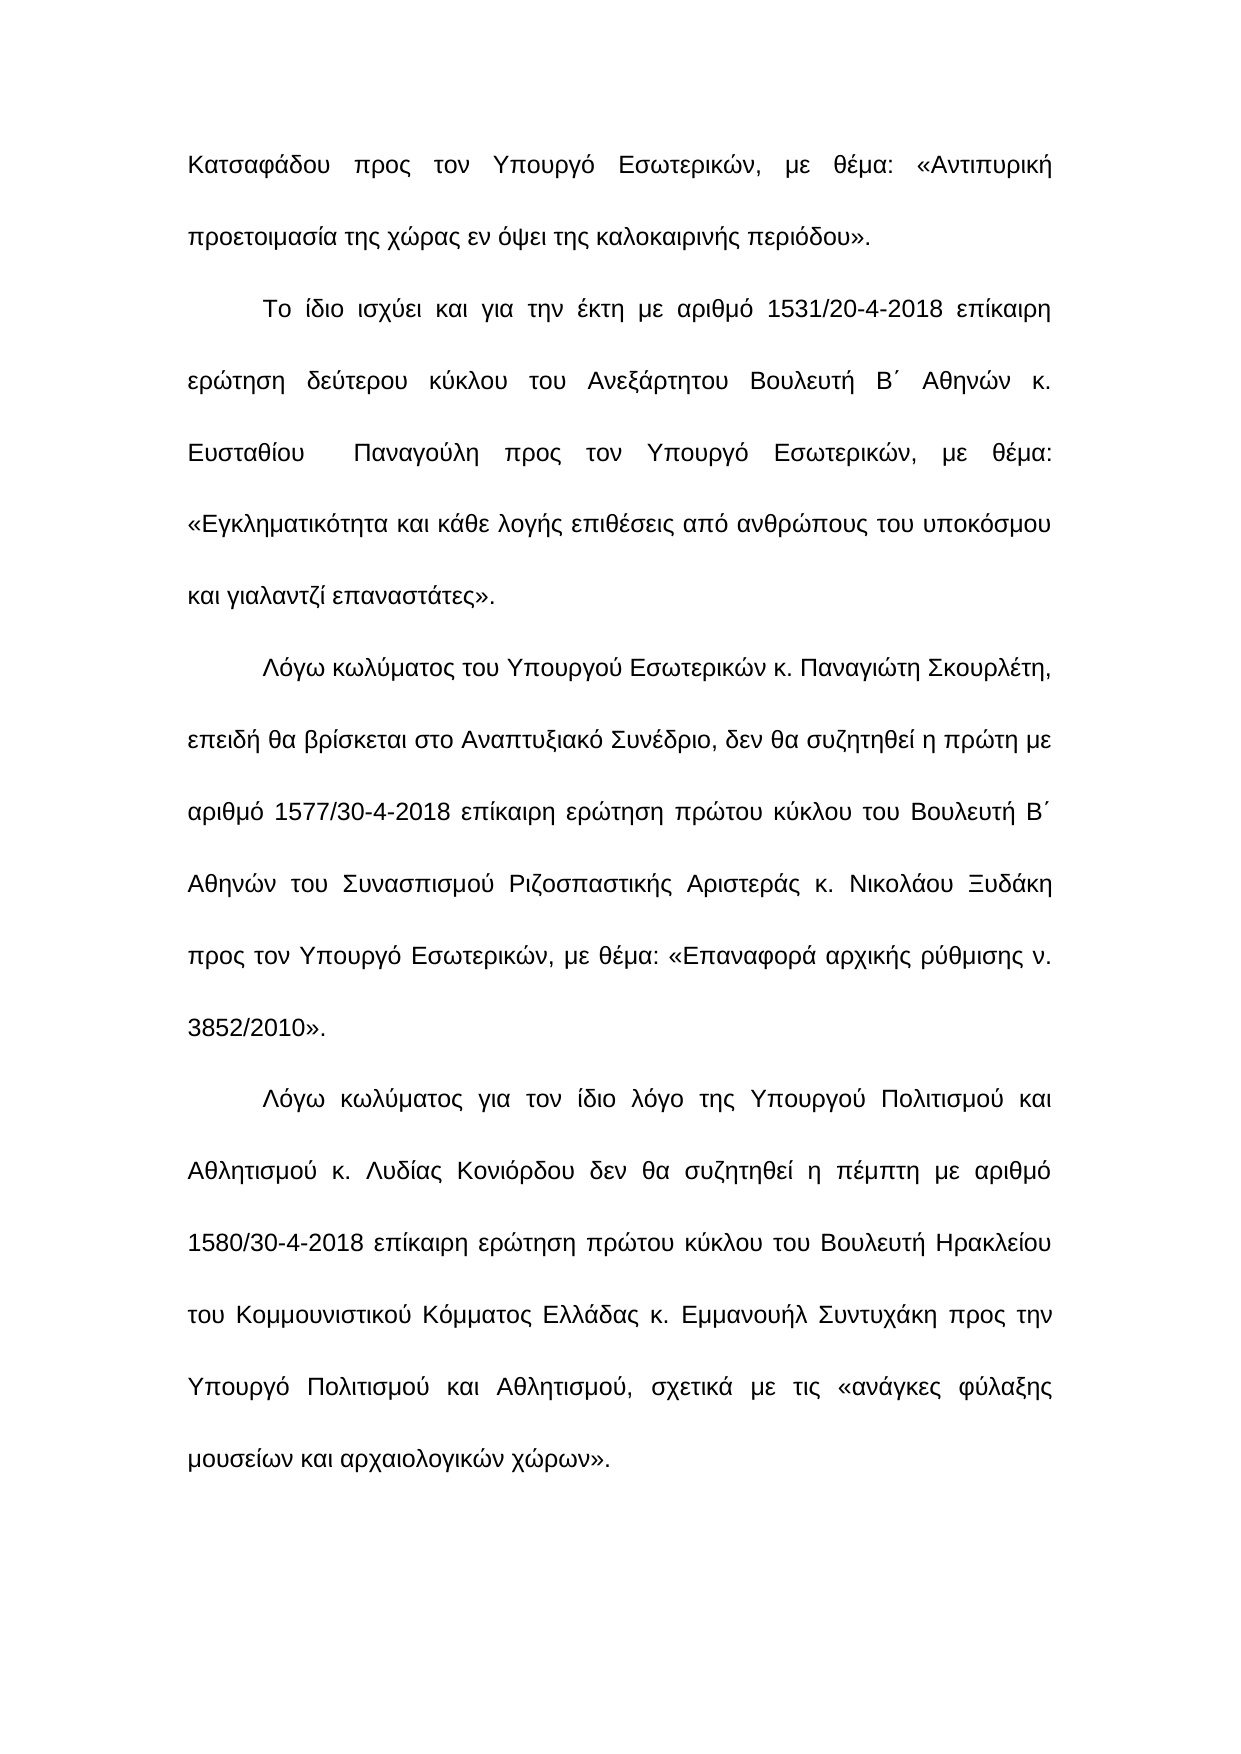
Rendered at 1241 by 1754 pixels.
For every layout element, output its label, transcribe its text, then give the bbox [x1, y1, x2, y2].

text Λόγω κωλύματος για τον ίδιο λόγο της Υπουργού Πολιτισμού και Αθλητισμού κ. Λυδίας Κονιόρδου δεν θα συζητηθεί η πέμπτη με αριθμό 1580/30-4-2018 επίκαιρη ερώτηση πρώτου κύκλου του Βουλευτή Ηρακλείου του Κομμουνιστικού Κόμματος Ελλάδας κ. Εμμανουήλ Συντυχάκη προς την Υπουργό Πολιτισμού και Αθλητισμού, σχετικά με τις «ανάγκες φύλαξης μουσείων και αρχαιολογικών χώρων». [187, 1084, 1053, 1472]
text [187, 150, 1053, 251]
text Λόγω κωλύματος του Υπουργού Εσωτερικών κ. Παναγιώτη Σκουρλέτη, επειδή θα βρίσκεται στο Αναπτυξιακό Συνέδριο, δεν θα συζητηθεί η πρώτη με αριθμό 1577/30-4-2018 επίκαιρη ερώτηση πρώτου κύκλου του Βουλευτή Β΄ Αθηνών του Συνασπισμού Ριζοσπαστικής Αριστεράς κ. Νικολάου Ξυδάκη προς τον Υπουργό Εσωτερικών, με θέμα: «Επαναφορά αρχικής ρύθμισης ν. 3852/2010». [187, 653, 1053, 1041]
text Το ίδιο ισχύει και για την έκτη με αριθμό 1531/20-4-2018 επίκαιρη ερώτηση δεύτερου κύκλου του Ανεξάρτητου Βουλευτή Β΄ Αθηνών κ. Ευσταθίου Παναγούλη προς τον Υπουργό Εσωτερικών, με θέμα: «Εγκληματικότητα και κάθε λογής επιθέσεις από ανθρώπους του υποκόσμου και γιαλαντζί επαναστάτες». [187, 294, 1053, 610]
